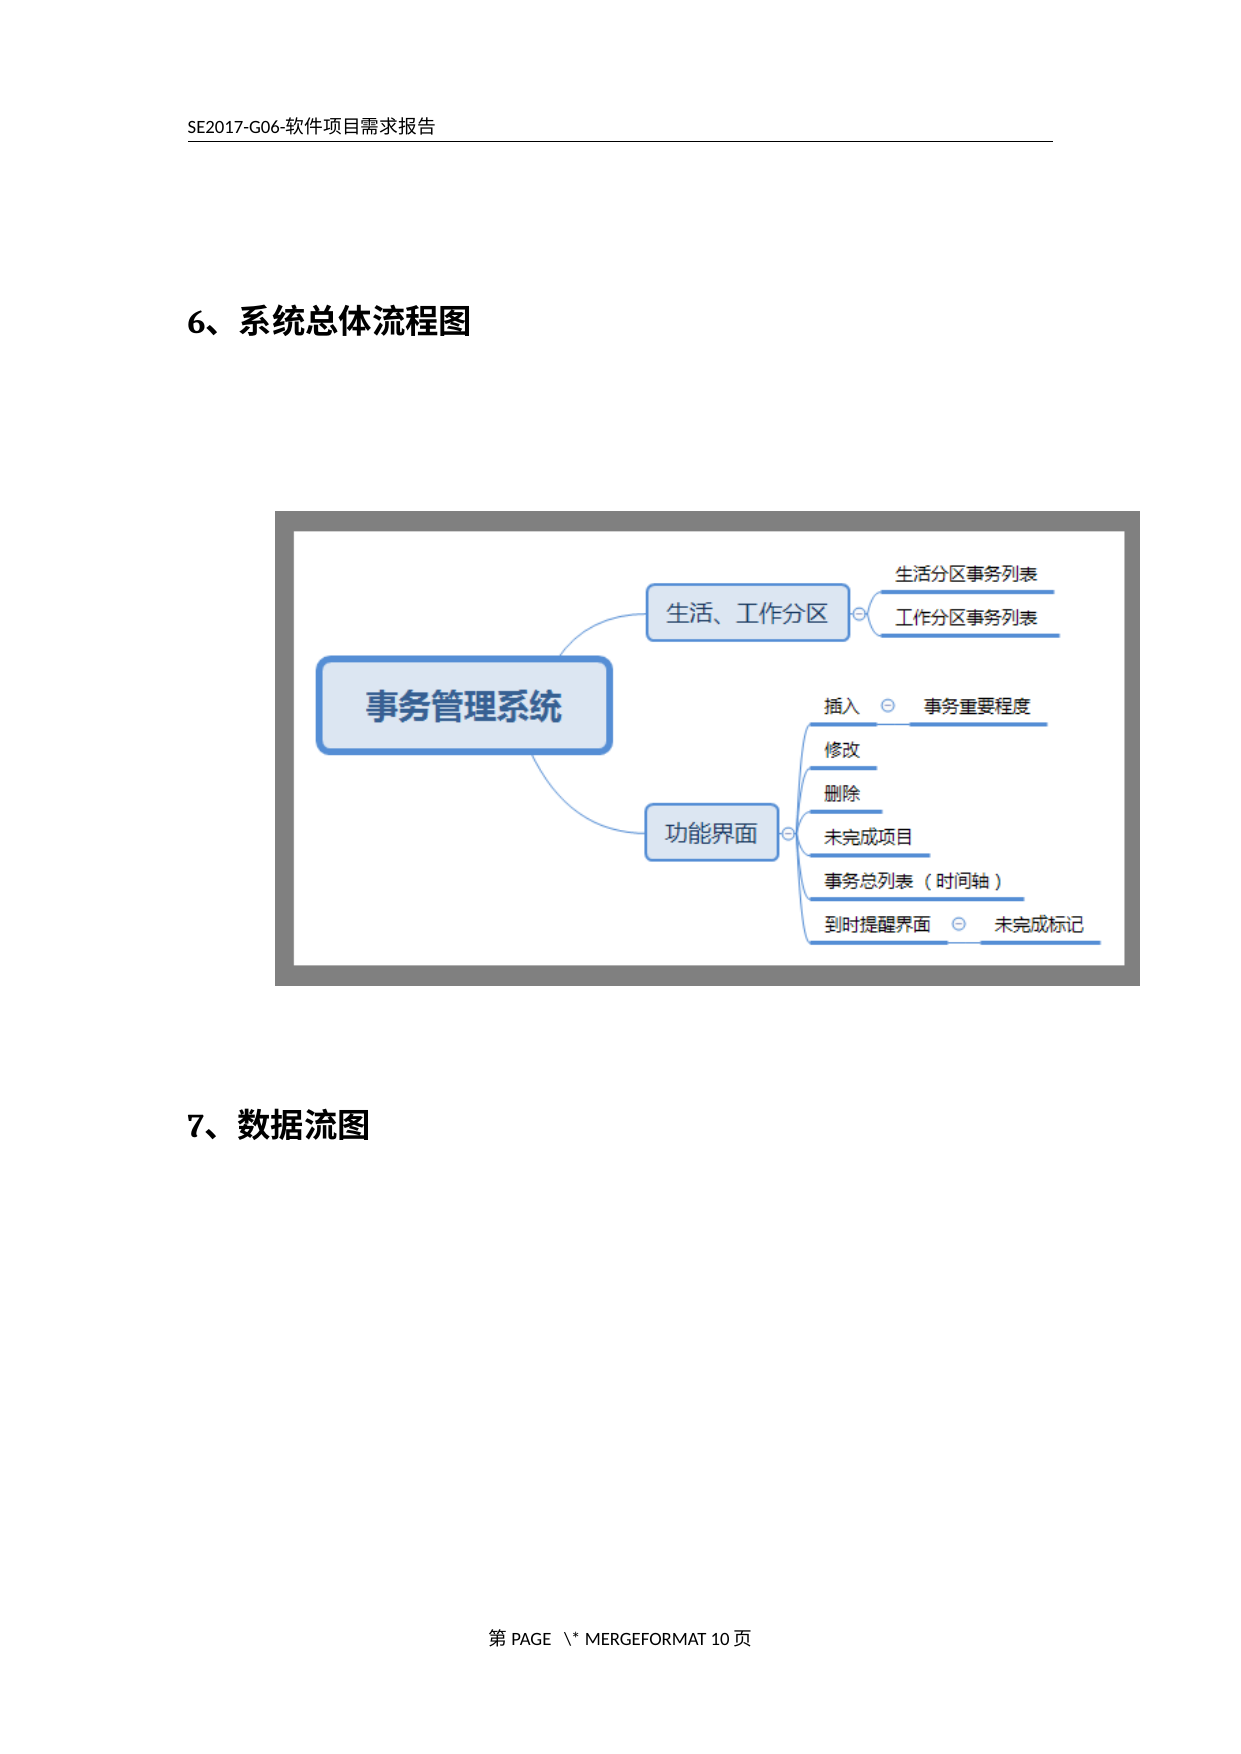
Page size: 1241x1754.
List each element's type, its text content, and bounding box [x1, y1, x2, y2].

subtitle 6、系统总体流程图 [187, 287, 1053, 352]
subtitle 7、数据流图 [187, 1091, 1053, 1156]
picture [275, 511, 1140, 986]
